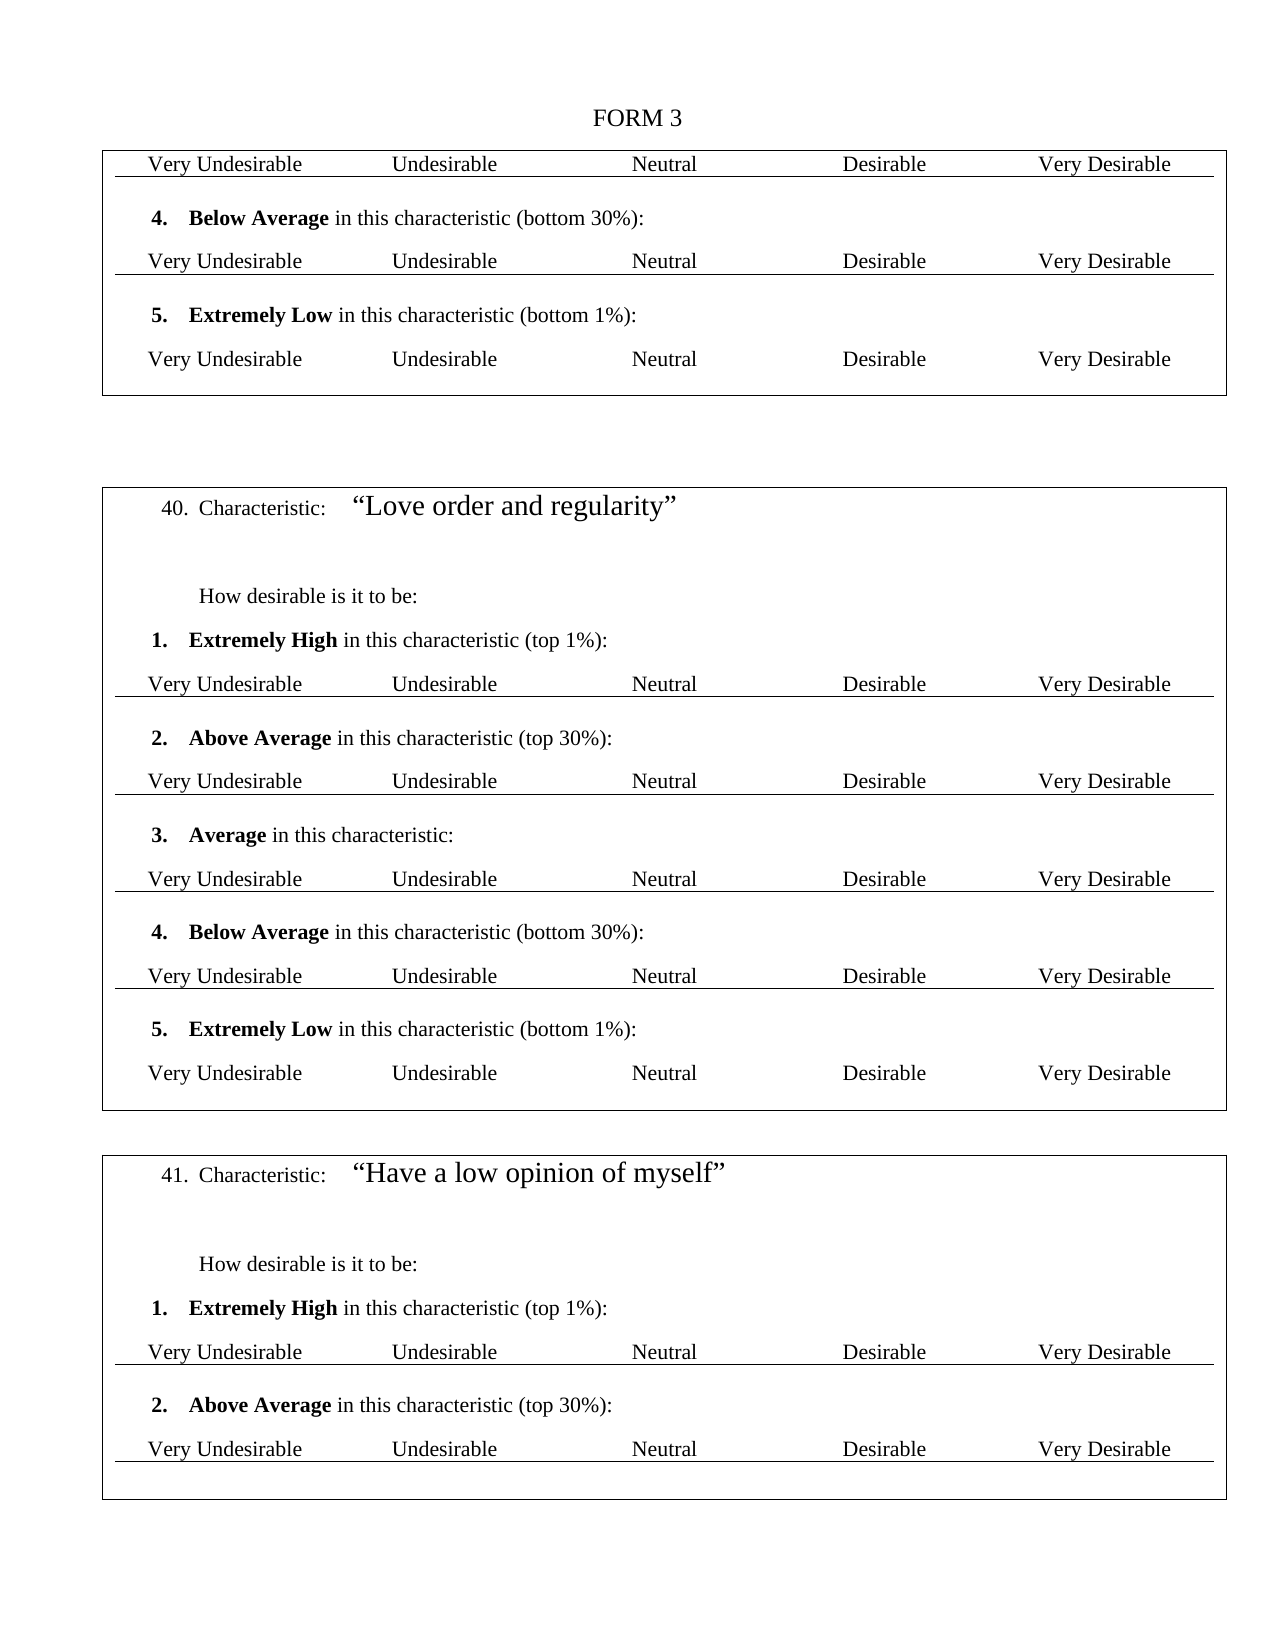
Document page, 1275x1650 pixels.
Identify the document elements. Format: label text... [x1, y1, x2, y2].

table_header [103, 151, 1226, 395]
table_header Characteristic: “Love order and regularity” How desirable is it to be: Extremely High in this characteristic (top 1%): Above Average in this characteristic (top 30%): Average in this characteristic: Below Average in this characteristic (bottom 30%): Extremely Low in this characteristic (bottom 1%): [103, 488, 1226, 1109]
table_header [103, 1156, 1226, 1499]
